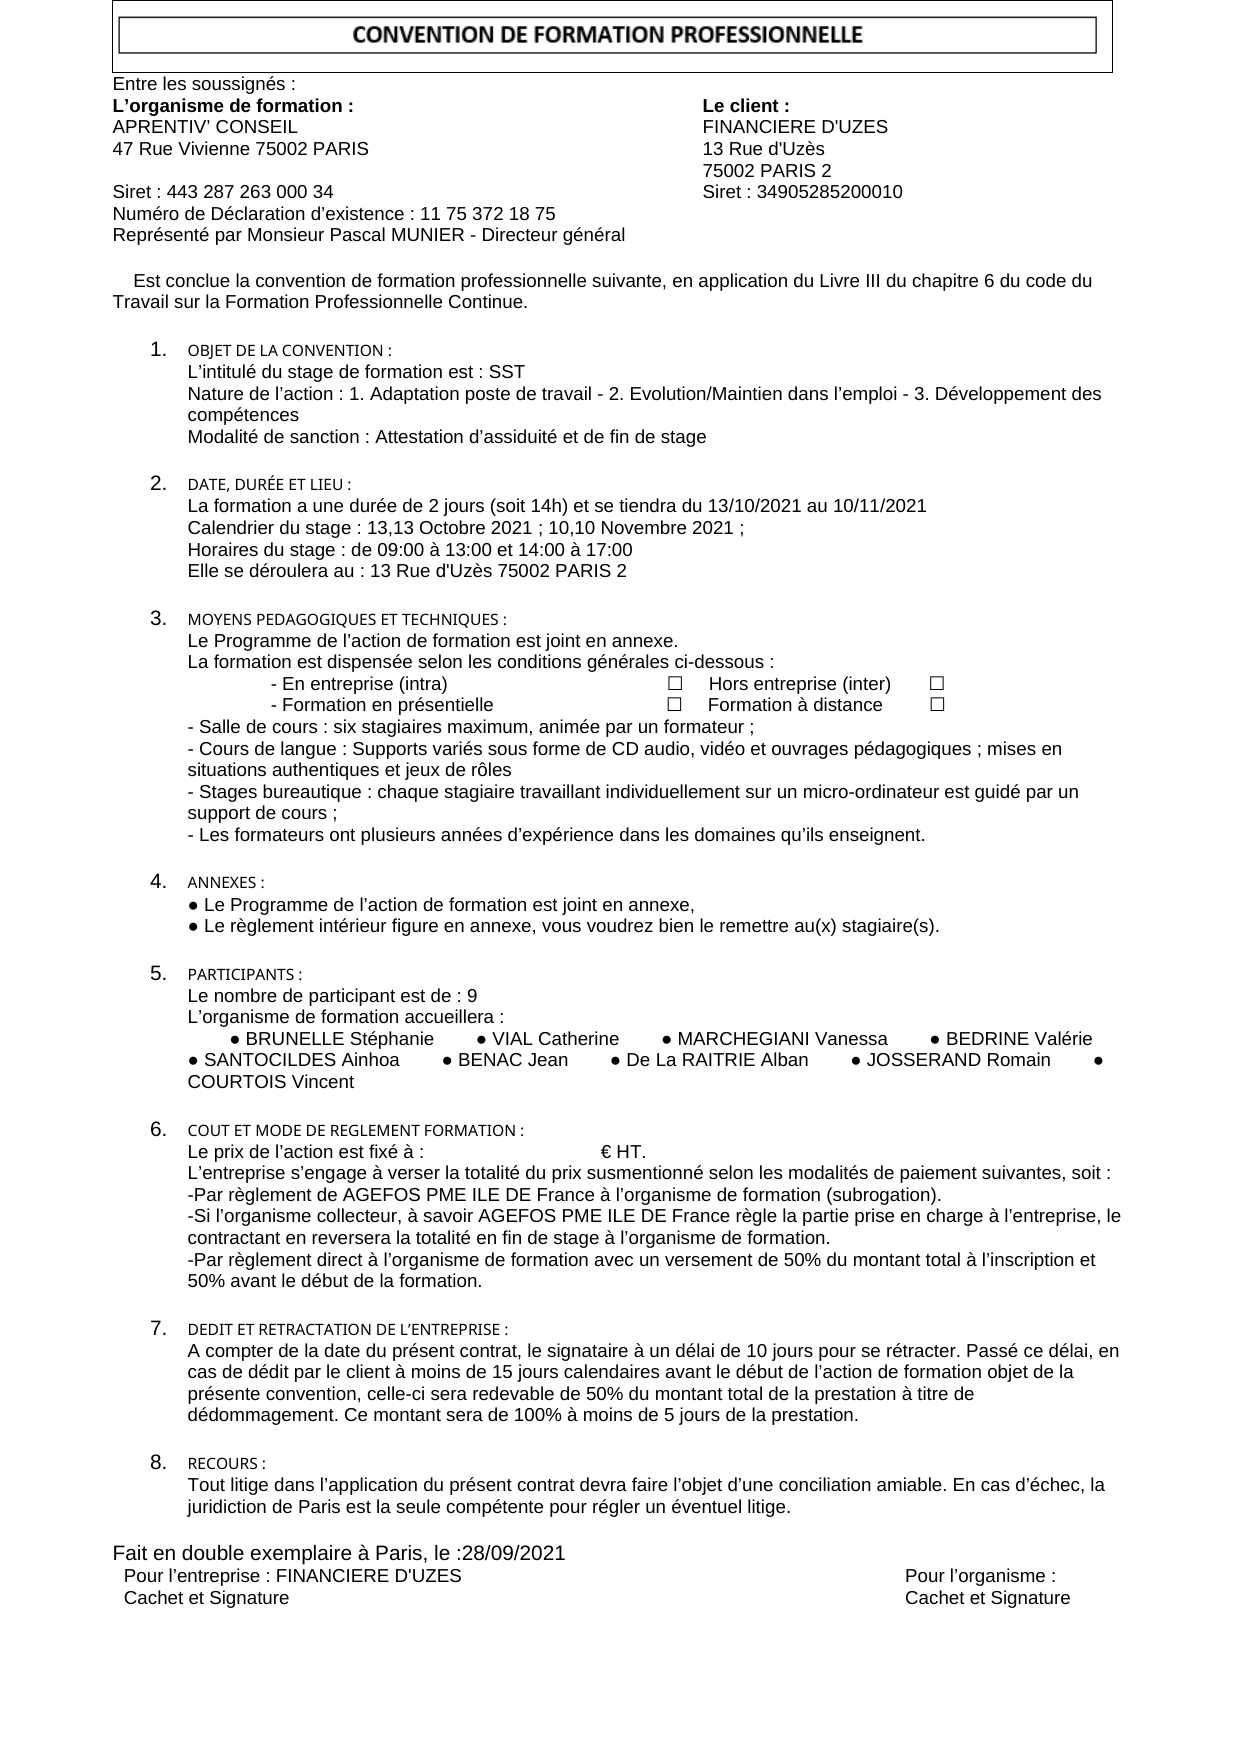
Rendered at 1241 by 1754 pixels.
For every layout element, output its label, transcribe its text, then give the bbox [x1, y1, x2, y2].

list COUT ET MODE DE REGLEMENT FORMATION :Le prix de l’action est fixé à : € HT.L’entreprise s’engage à verser la totalité du prix susmentionné selon les modalités de paiement suivantes, soit :-Par règlement de AGEFOS PME ILE DE France à l’organisme de formation (subrogation).-Si l’organisme collecteur, à savoir AGEFOS PME ILE DE France règle la partie prise en charge à l’entreprise, le contractant en reversera la totalité en fin de stage à l’organisme de formation.-Par règlement direct à l’organisme de formation avec un versement de 50% du montant total à l’inscription et 50% avant le début de la formation. [150, 1116, 1128, 1291]
text Siret : 443 287 263 000 34 Siret : 34905285200010 [112, 181, 1128, 202]
text 47 Rue Vivienne 75002 PARIS 13 Rue d'Uzès [112, 138, 1128, 159]
list PARTICIPANTS :Le nombre de participant est de : 9L’organisme de formation accueillera : ● BRUNELLE Stéphanie ● VIAL Catherine ● MARCHEGIANI Vanessa ● BEDRINE Valérie ● SANTOCILDES Ainhoa ● BENAC Jean ● De La RAITRIE Alban ● JOSSERAND Romain ● COURTOIS Vincent [150, 960, 1128, 1092]
text Est conclue la convention de formation professionnelle suivante, en application du Livre III du chapitre 6 du code du Travail sur la Formation Professionnelle Continue. [112, 269, 1128, 313]
list OBJET DE LA CONVENTION :L’intitulé du stage de formation est : SSTNature de l’action : 1. Adaptation poste de travail - 2. Evolution/Maintien dans l’emploi - 3. Développement des compétencesModalité de sanction : Attestation d’assiduité et de fin de stage [150, 337, 1128, 447]
list ANNEXES :● Le Programme de l’action de formation est joint en annexe,● Le règlement intérieur figure en annexe, vous voudrez bien le remettre au(x) stagiaire(s). [150, 869, 1128, 936]
table_cell Cachet et Signature [113, 1587, 894, 1608]
list DATE, DURÉE ET LIEU :La formation a une durée de 2 jours (soit 14h) et se tiendra du 13/10/2021 au 10/11/2021Calendrier du stage : 13,13 Octobre 2021 ; 10,10 Novembre 2021 ; Horaires du stage : de 09:00 à 13:00 et 14:00 à 17:00 Elle se déroulera au : 13 Rue d'Uzès 75002 PARIS 2 [150, 471, 1128, 581]
text Fait en double exemplaire à Paris, le :28/09/2021 [112, 1541, 1128, 1565]
list MOYENS PEDAGOGIQUES ET TECHNIQUES :Le Programme de l’action de formation est joint en annexe.La formation est dispensée selon les conditions générales ci-dessous : - En entreprise (intra) ☐ Hors entreprise (inter) ☐ - Formation en présentielle ☐ Formation à distance ☐- Salle de cours : six stagiaires maximum, animée par un formateur ;- Cours de langue : Supports variés sous forme de CD audio, vidéo et ouvrages pédagogiques ; mises en situations authentiques et jeux de rôles- Stages bureautique : chaque stagiaire travaillant individuellement sur un micro-ordinateur est guidé par un support de cours ;- Les formateurs ont plusieurs années d’expérience dans les domaines qu’ils enseignent. [150, 605, 1128, 845]
list DEDIT ET RETRACTATION DE L’ENTREPRISE :A compter de la date du présent contrat, le signataire à un délai de 10 jours pour se rétracter. Passé ce délai, en cas de dédit par le client à moins de 15 jours calendaires avant le début de l’action de formation objet de la présente convention, celle-ci sera redevable de 50% du montant total de la prestation à titre de dédommagement. Ce montant sera de 100% à moins de 5 jours de la prestation. [150, 1315, 1128, 1426]
text Représenté par Monsieur Pascal MUNIER - Directeur général [112, 224, 1128, 246]
list RECOURS :Tout litige dans l’application du présent contrat devra faire l’objet d’une conciliation amiable. En cas d’échec, la juridiction de Paris est la seule compétente pour régler un éventuel litige. [150, 1450, 1128, 1517]
text L’organisme de formation : Le client : [112, 95, 1128, 116]
table_header Pour l’organisme : [894, 1565, 1154, 1587]
picture [113, 1, 1112, 72]
text Entre les soussignés : [112, 24, 1128, 95]
text 75002 PARIS 2 [112, 159, 1128, 181]
table_cell Cachet et Signature [894, 1587, 1154, 1608]
text Numéro de Déclaration d’existence : 11 75 372 18 75 [112, 202, 1128, 224]
text APRENTIV’ CONSEIL FINANCIERE D'UZES [112, 116, 1128, 138]
table_header Pour l’entreprise : FINANCIERE D'UZES [113, 1565, 894, 1587]
